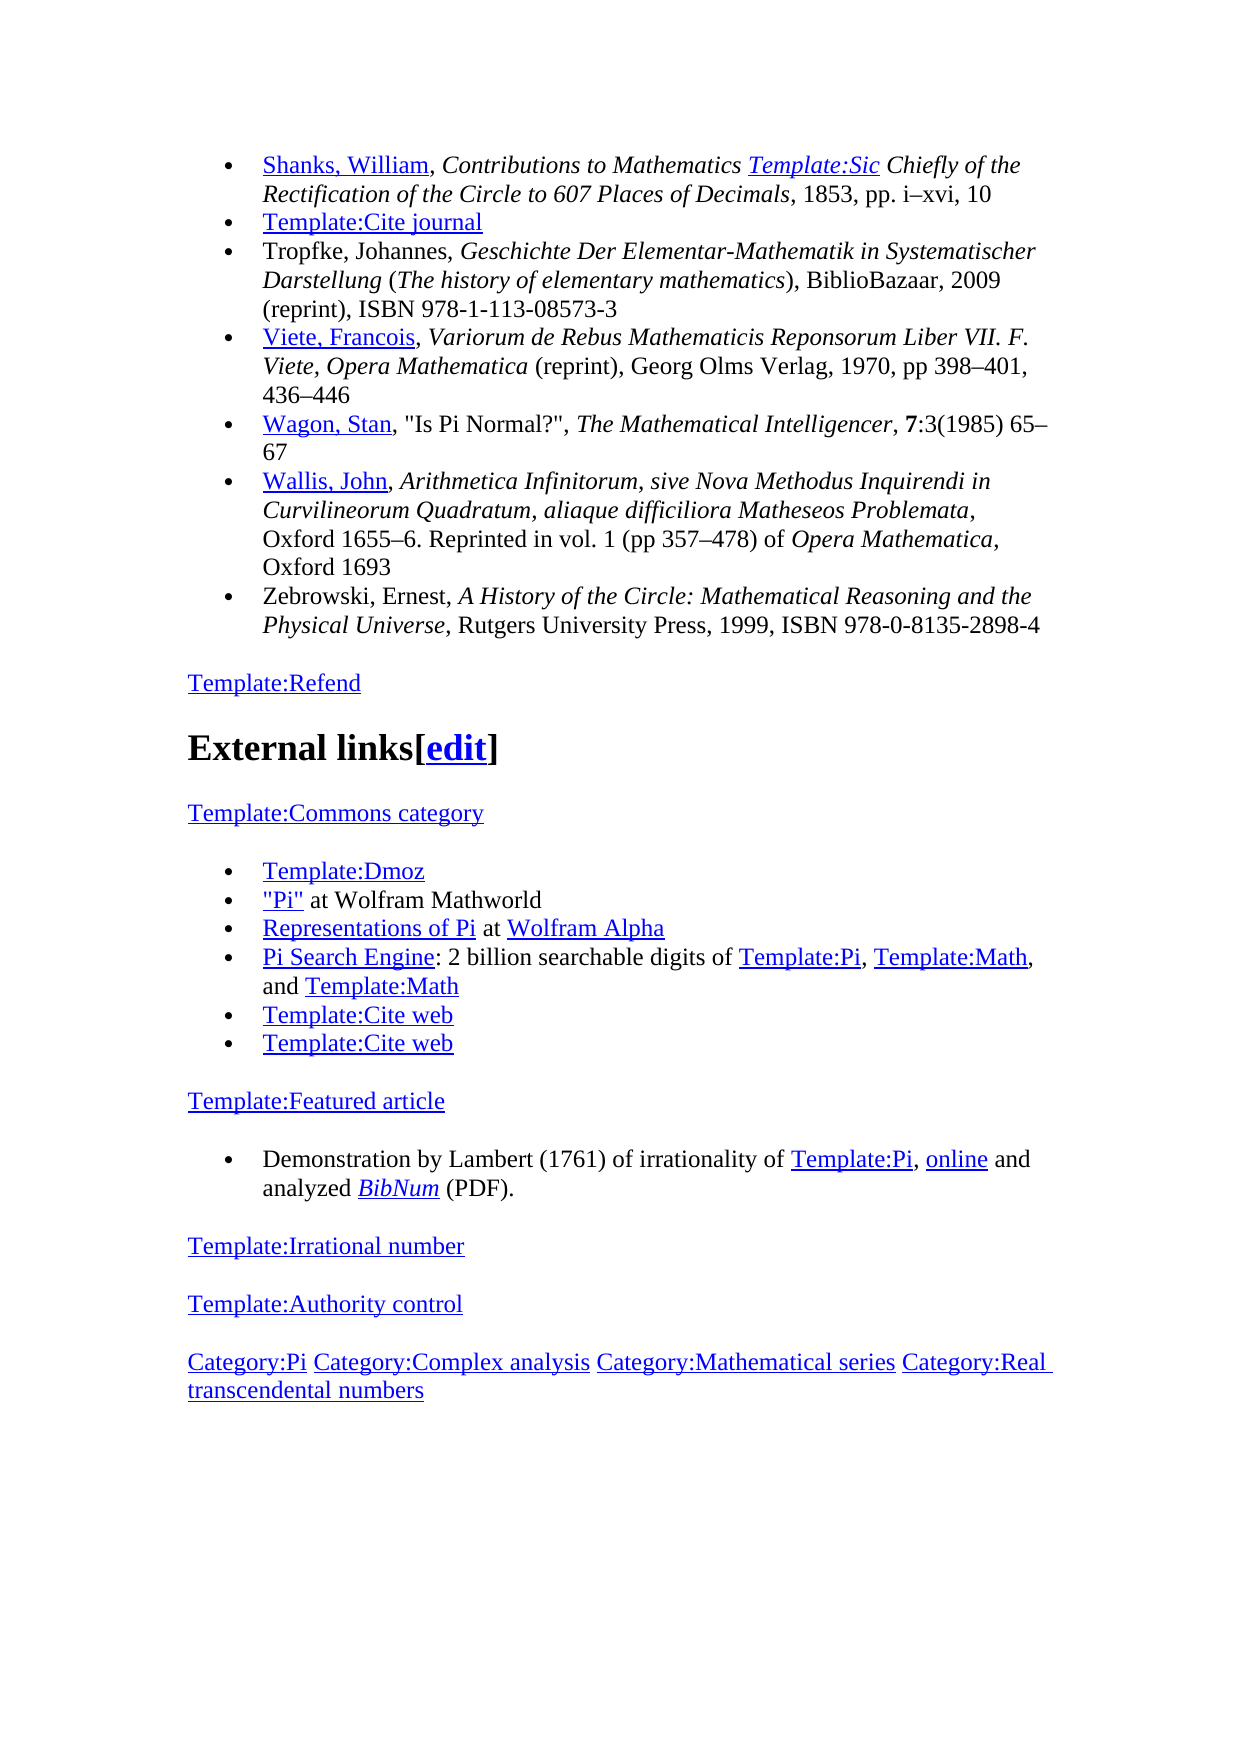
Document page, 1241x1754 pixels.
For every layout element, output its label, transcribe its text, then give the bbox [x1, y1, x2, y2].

list Wallis, John, Arithmetica Infinitorum, sive Nova Methodus Inquirendi in Curvilineorum Quadratum, aliaque difficiliora Matheseos Problemata, Oxford 1655–6. Reprinted in vol. 1 (pp 357–478) of Opera Mathematica, Oxford 1693 [225, 466, 1053, 581]
list Template:Cite web [225, 1000, 1053, 1028]
subtitle External links[edit] [187, 726, 1053, 769]
text Template:Featured article [187, 1086, 1053, 1115]
text Template:Authority control [187, 1289, 1053, 1318]
list Representations of Pi at Wolfram Alpha [225, 913, 1053, 942]
text Template:Refend [187, 668, 1053, 697]
list Tropfke, Johannes, Geschichte Der Elementar-Mathematik in Systematischer Darstellung (The history of elementary mathematics), BiblioBazaar, 2009 (reprint), ISBN 978-1-113-08573-3 [225, 236, 1053, 322]
list Viete, Francois, Variorum de Rebus Mathematicis Reponsorum Liber VII. F. Viete, Opera Mathematica (reprint), Georg Olms Verlag, 1970, pp 398–401, 436–446 [225, 322, 1053, 409]
list Zebrowski, Ernest, A History of the Circle: Mathematical Reasoning and the Physical Universe, Rutgers University Press, 1999, ISBN 978-0-8135-2898-4 [225, 581, 1053, 639]
list Template:Cite web [225, 1028, 1053, 1057]
list Template:Dmoz [225, 856, 1053, 885]
list Wagon, Stan, "Is Pi Normal?", The Mathematical Intelligencer, 7:3(1985) 65–67 [225, 409, 1053, 466]
text Category:Pi Category:Complex analysis Category:Mathematical series Category:Real transcendental numbers [187, 1347, 1053, 1404]
list "Pi" at Wolfram Mathworld [225, 885, 1053, 913]
list Shanks, William, Contributions to Mathematics Template:Sic Chiefly of the Rectification of the Circle to 607 Places of Decimals, 1853, pp. i–xvi, 10 [225, 150, 1053, 207]
list Pi Search Engine: 2 billion searchable digits of Template:Pi, Template:Math, and Template:Math [225, 942, 1053, 1000]
list Demonstration by Lambert (1761) of irrationality of Template:Pi, online and analyzed BibNum (PDF). [225, 1144, 1053, 1202]
list Template:Cite journal [225, 207, 1053, 236]
text Template:Irrational number [187, 1231, 1053, 1260]
text Template:Commons category [187, 798, 1053, 827]
